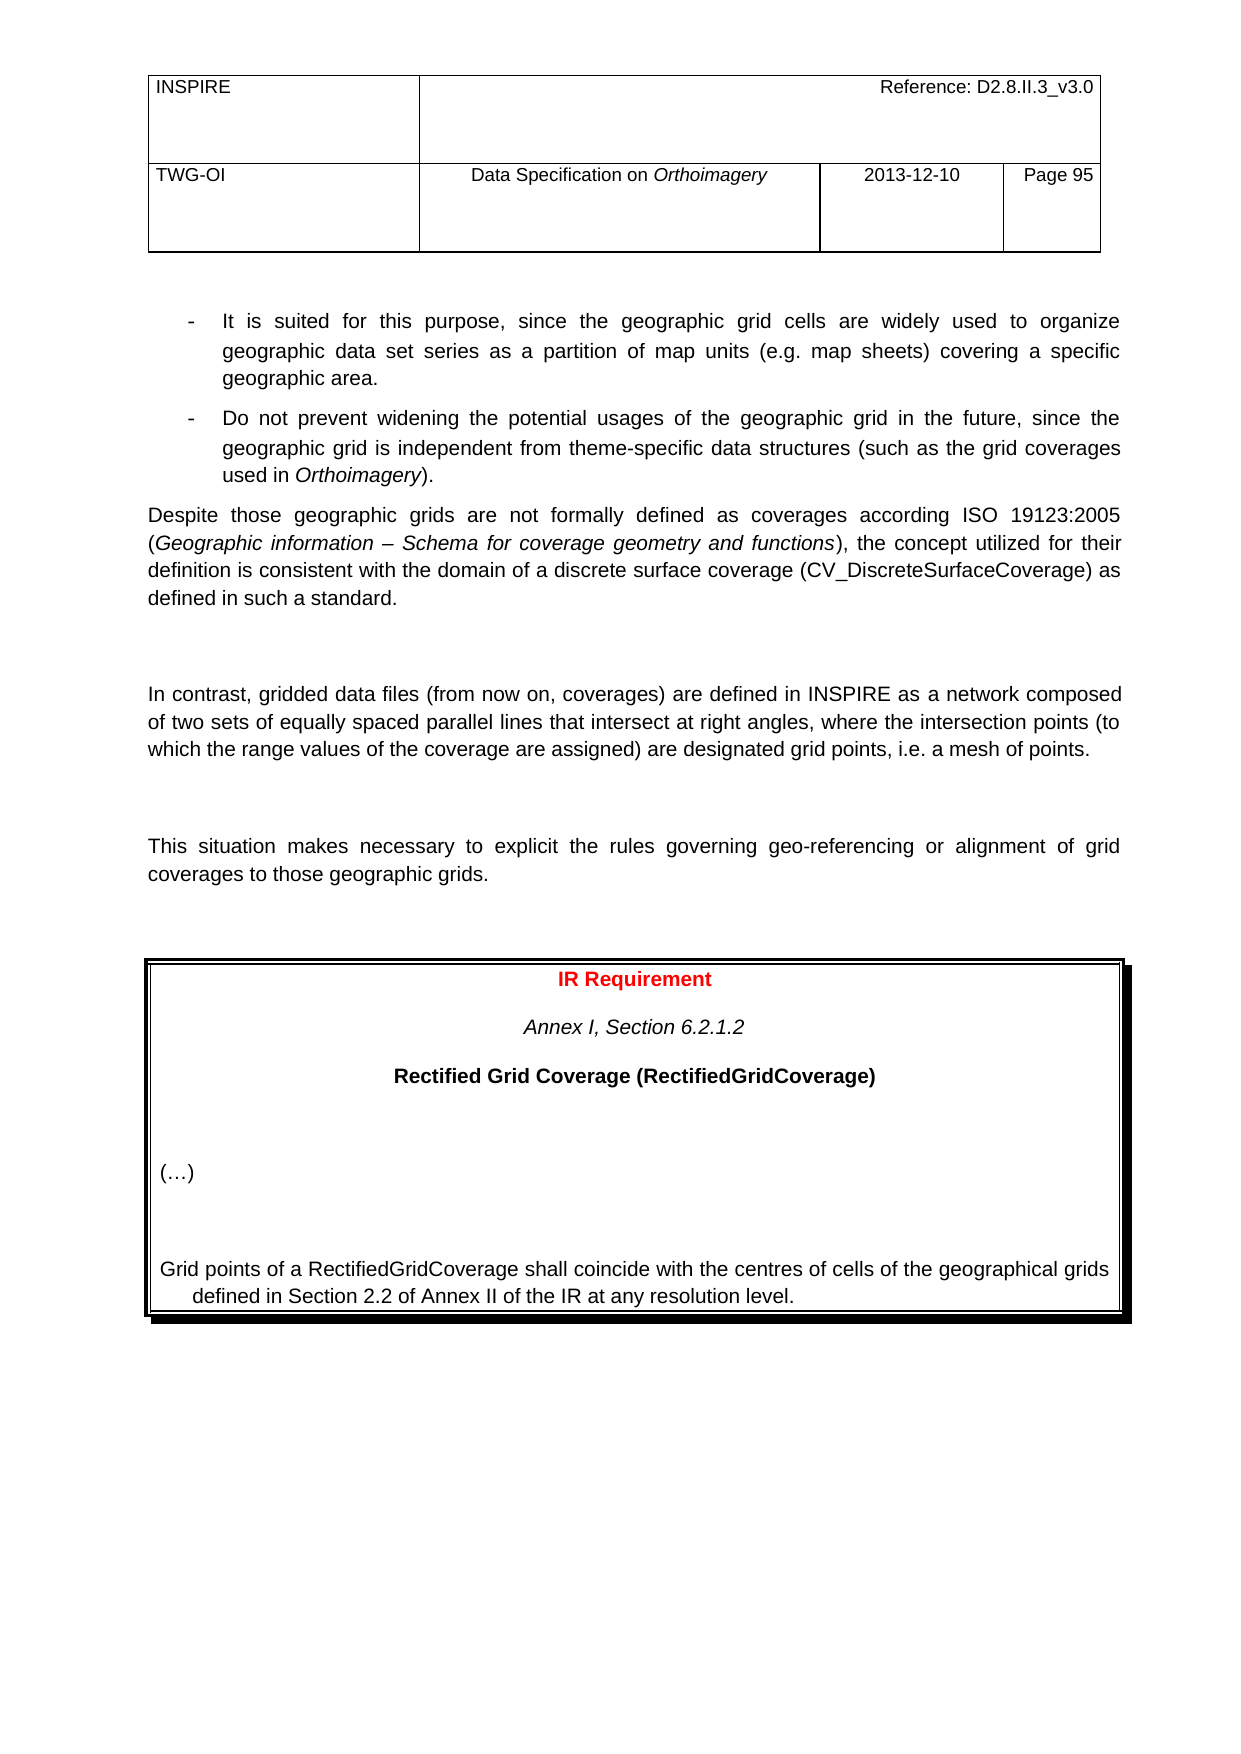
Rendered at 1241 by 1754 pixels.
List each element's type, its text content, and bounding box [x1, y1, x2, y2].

text Despite those geographic grids are not formally defined as coverages according ISO 19123:2005 (Geographic information – Schema for coverage geometry and functions), the concept utilized for their definition is consistent with the domain of a discrete surface coverage (CV_DiscreteSurfaceCoverage) as defined in such a standard. [148, 503, 1122, 609]
text Annex I, Section 6.2.1.2 [151, 1006, 1119, 1039]
text This situation makes necessary to explicit the rules governing geo-referencing or alignment of grid coverages to those geographic grids. [148, 834, 1122, 885]
text In contrast, gridded data files (from now on, coverages) are defined in INSPIRE as a network composed of two sets of equally spaced parallel lines that intersect at right angles, where the intersection points (to which the range values of the coverage are assigned) are designated grid points, i.e. a mesh of points. [148, 682, 1122, 761]
text Rectified Grid Coverage (RectifiedGridCoverage) [151, 1055, 1119, 1087]
text (…) [151, 1151, 1119, 1184]
list Do not prevent widening the potential usages of the geographic grid in the future, since the geographic grid is independent from theme-specific data structures (such as the grid coverages used in Orthoimagery). [185, 406, 1122, 487]
text IR Requirement [151, 965, 1119, 991]
text Grid points of a RectifiedGridCoverage shall coincide with the centres of cells of the geographical grids defined in Section 2.2 of Annex II of the IR at any resolution level. [151, 1248, 1119, 1310]
list It is suited for this purpose, since the geographic grid cells are widely used to organize geographic data set series as a partition of map units (e.g. map sheets) covering a specific geographic area. [185, 309, 1122, 390]
